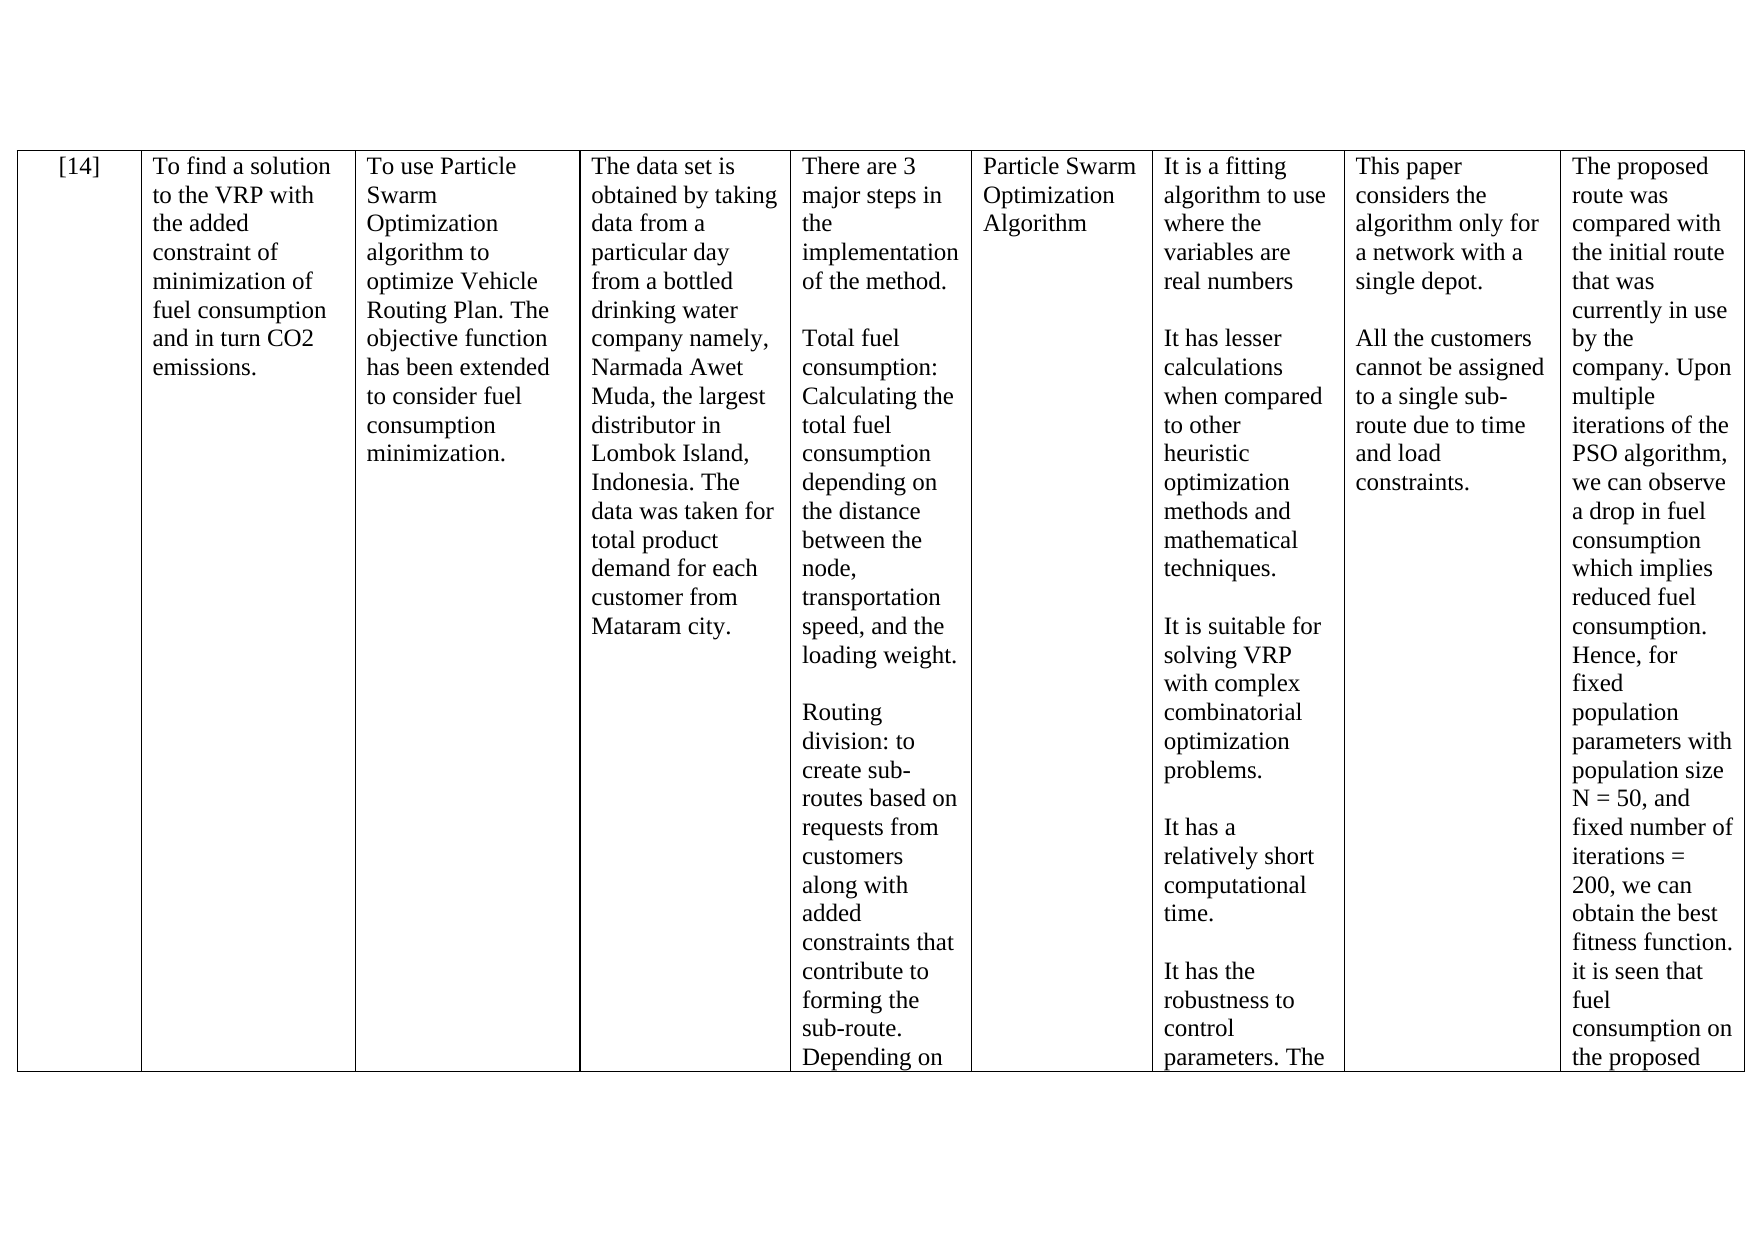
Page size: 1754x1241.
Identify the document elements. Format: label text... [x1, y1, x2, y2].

table_cell [14] [18, 151, 141, 1071]
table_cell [356, 151, 579, 1071]
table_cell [581, 151, 790, 1071]
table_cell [1345, 151, 1560, 1071]
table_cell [1561, 151, 1744, 1071]
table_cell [972, 151, 1152, 1071]
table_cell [142, 151, 355, 1071]
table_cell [1153, 151, 1344, 1071]
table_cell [791, 151, 971, 1071]
